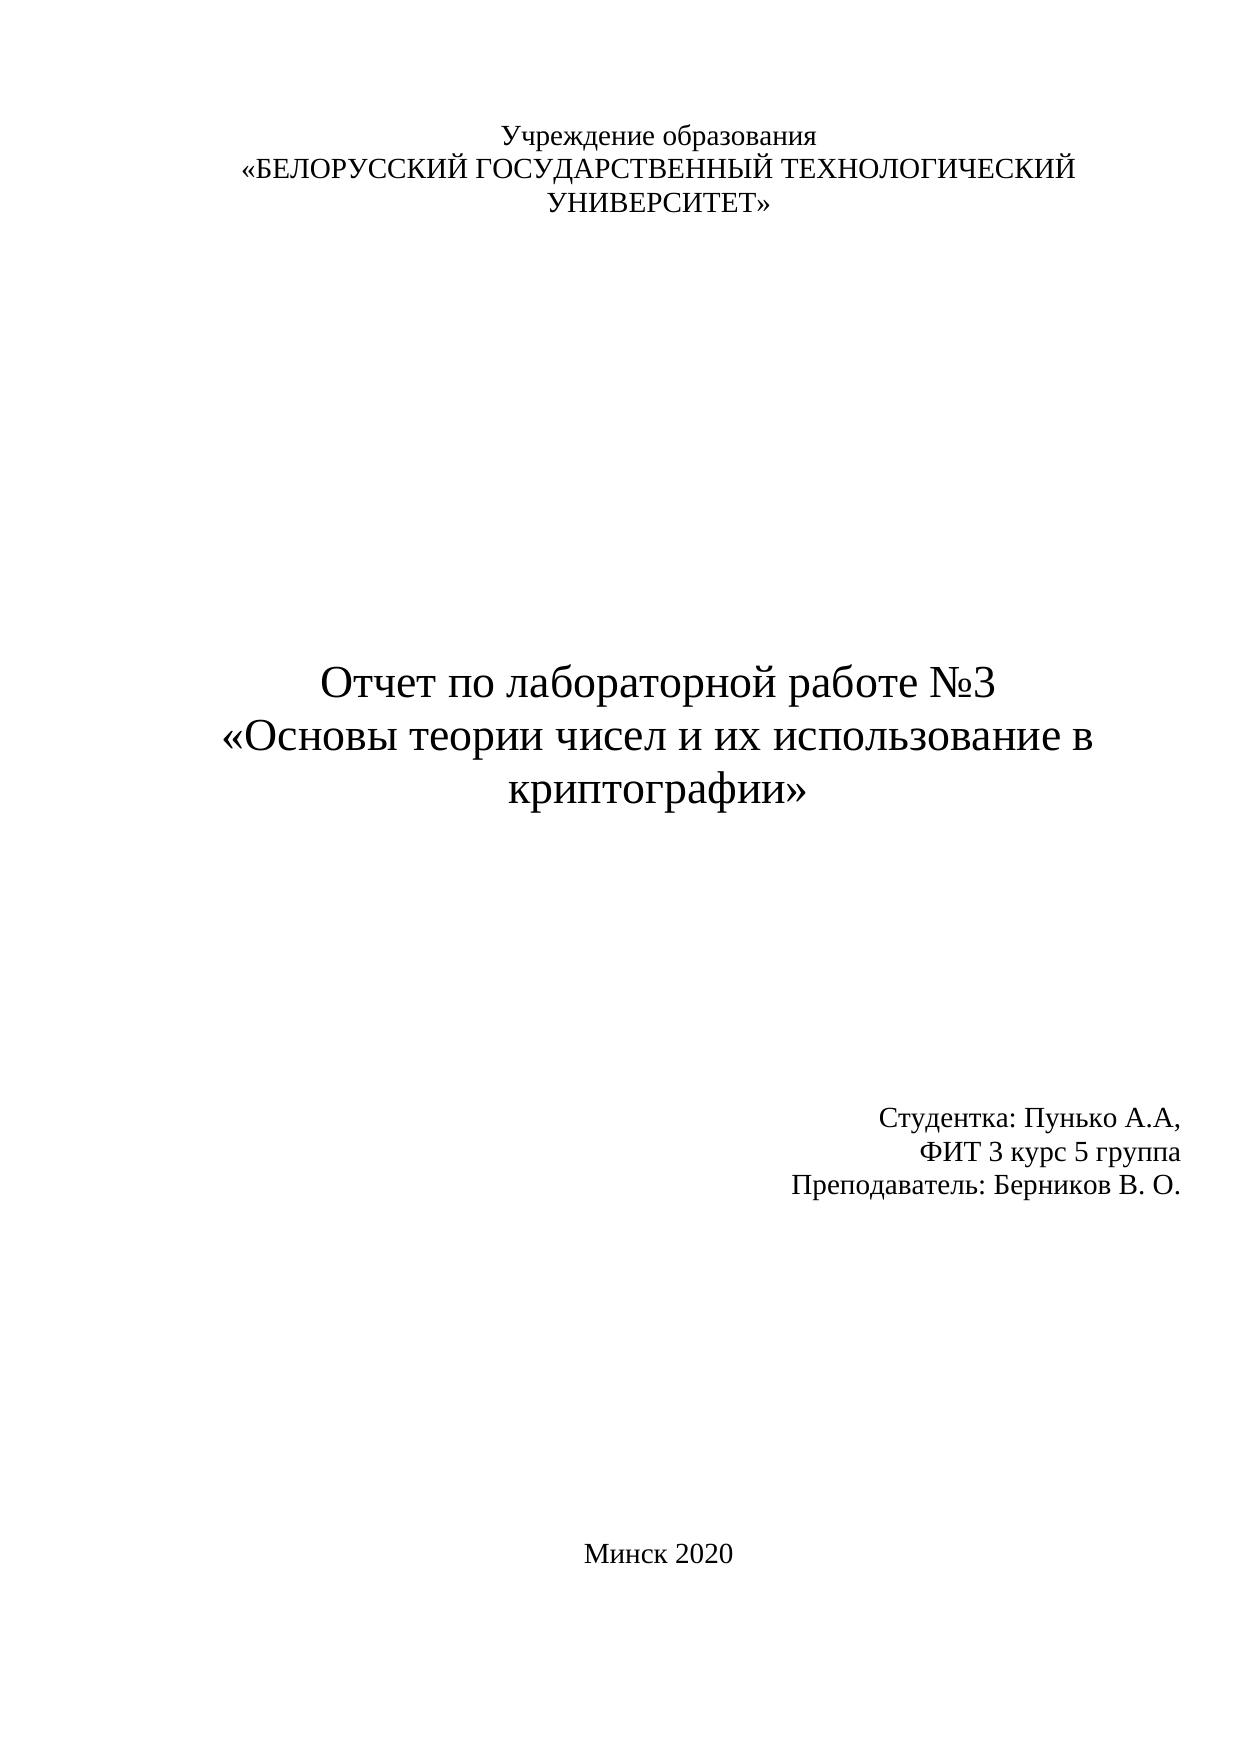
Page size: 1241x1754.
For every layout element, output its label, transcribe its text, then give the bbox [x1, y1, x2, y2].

text Преподаватель: Берников В. О. [136, 1167, 1181, 1201]
text Отчет по лабораторной работе №3 [136, 655, 1181, 707]
text «БЕЛОРУССКИЙ ГОСУДАРСТВЕННЫЙ ТЕХНОЛОГИЧЕСКИЙ УНИВЕРСИТЕТ» [136, 152, 1181, 219]
text Студентка: Пунько А.А, [136, 1100, 1181, 1134]
text Учреждение образования [136, 118, 1181, 152]
text Минск 2020 [136, 1536, 1181, 1570]
text ФИТ 3 курс 5 группа [136, 1134, 1181, 1167]
text «Основы теории чисел и их использование в криптографии» [136, 707, 1181, 813]
